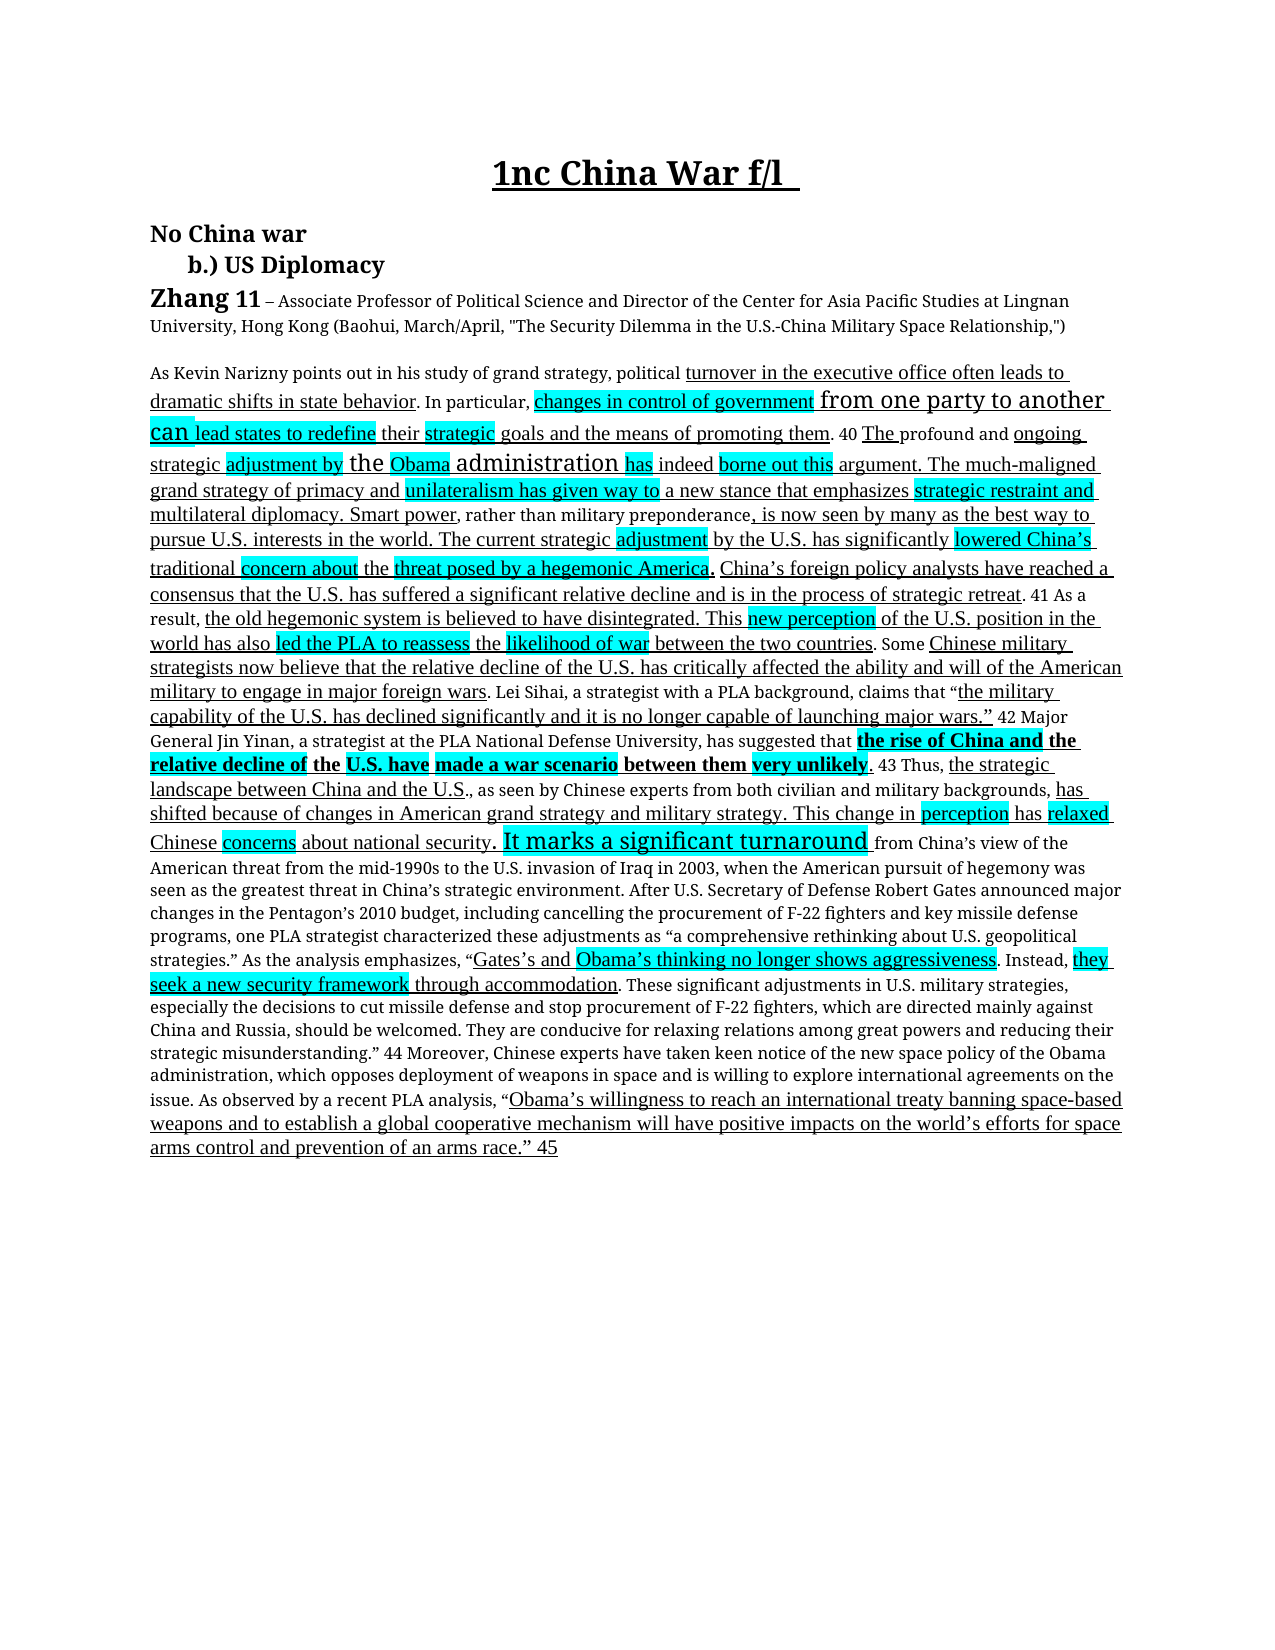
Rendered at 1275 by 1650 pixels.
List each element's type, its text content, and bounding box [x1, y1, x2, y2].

text Zhang 11 – Associate Professor of Political Science and Director of the Center for Asia Pacific Studies at Lingnan University, Hong Kong (Baohui, March/April, "The Security Dilemma in the U.S.-China Military Space Relationship,") [150, 281, 1125, 337]
text b.) US Diplomacy [150, 249, 1058, 281]
text As Kevin Narizny points out in his study of grand strategy, political turnover in the executive office often leads to dramatic shifts in state behavior. In particular, changes in control of government from one party to another can lead states to redefine their strategic goals and the means of promoting them. 40 The profound and ongoing strategic adjustment by the Obama administration has indeed borne out this argument. The much-maligned grand strategy of primacy and unilateralism has given way to a new stance that emphasizes strategic restraint and multilateral diplomacy. Smart power, rather than military preponderance, is now seen by many as the best way to pursue U.S. interests in the world. The current strategic adjustment by the U.S. has significantly lowered China’s traditional concern about the threat posed by a hegemonic America. China’s foreign policy analysts have reached a consensus that the U.S. has suffered a significant relative decline and is in the process of strategic retreat. 41 As a result, the old hegemonic system is believed to have disintegrated. This new perception of the U.S. position in the world has also led the PLA to reassess the likelihood of war between the two countries. Some Chinese military strategists now believe that the relative decline of the U.S. has critically affected the ability and will of the American military to engage in major foreign wars. Lei Sihai, a strategist with a PLA background, claims that “the military capability of the U.S. has declined significantly and it is no longer capable of launching major wars.” 42 Major General Jin Yinan, a strategist at the PLA National Defense University, has suggested that the rise of China and the relative decline of the U.S. have made a war scenario between them very unlikely. 43 Thus, the strategic landscape between China and the U.S., as seen by Chinese experts from both civilian and military backgrounds, has shifted because of changes in American grand strategy and military strategy. This change in perception has relaxed Chinese concerns about national security. It marks a significant turnaround from China’s view of the American threat from the mid-1990s to the U.S. invasion of Iraq in 2003, when the American pursuit of hegemony was seen as the greatest threat in China’s strategic environment. After U.S. Secretary of Defense Robert Gates announced major changes in the Pentagon’s 2010 budget, including cancelling the procurement of F-22 fighters and key missile defense programs, one PLA strategist characterized these adjustments as “a comprehensive rethinking about U.S. geopolitical strategies.” As the analysis emphasizes, “Gates’s and Obama’s thinking no longer shows aggressiveness. Instead, they seek a new security framework through accommodation. These significant adjustments in U.S. military strategies, especially the decisions to cut missile defense and stop procurement of F-22 fighters, which are directed mainly against China and Russia, should be welcomed. They are conducive for relaxing relations among great powers and reducing their strategic misunderstanding.” 44 Moreover, Chinese experts have taken keen notice of the new space policy of the Obama administration, which opposes deployment of weapons in space and is willing to explore international agreements on the issue. As observed by a recent PLA analysis, “Obama’s willingness to reach an international treaty banning space-based weapons and to establish a global cooperative mechanism will have positive impacts on the world’s efforts for space arms control and prevention of an arms race.” 45 [150, 360, 1125, 1159]
text No China war [150, 218, 1058, 249]
subtitle 1nc China War f/l [150, 150, 1125, 195]
